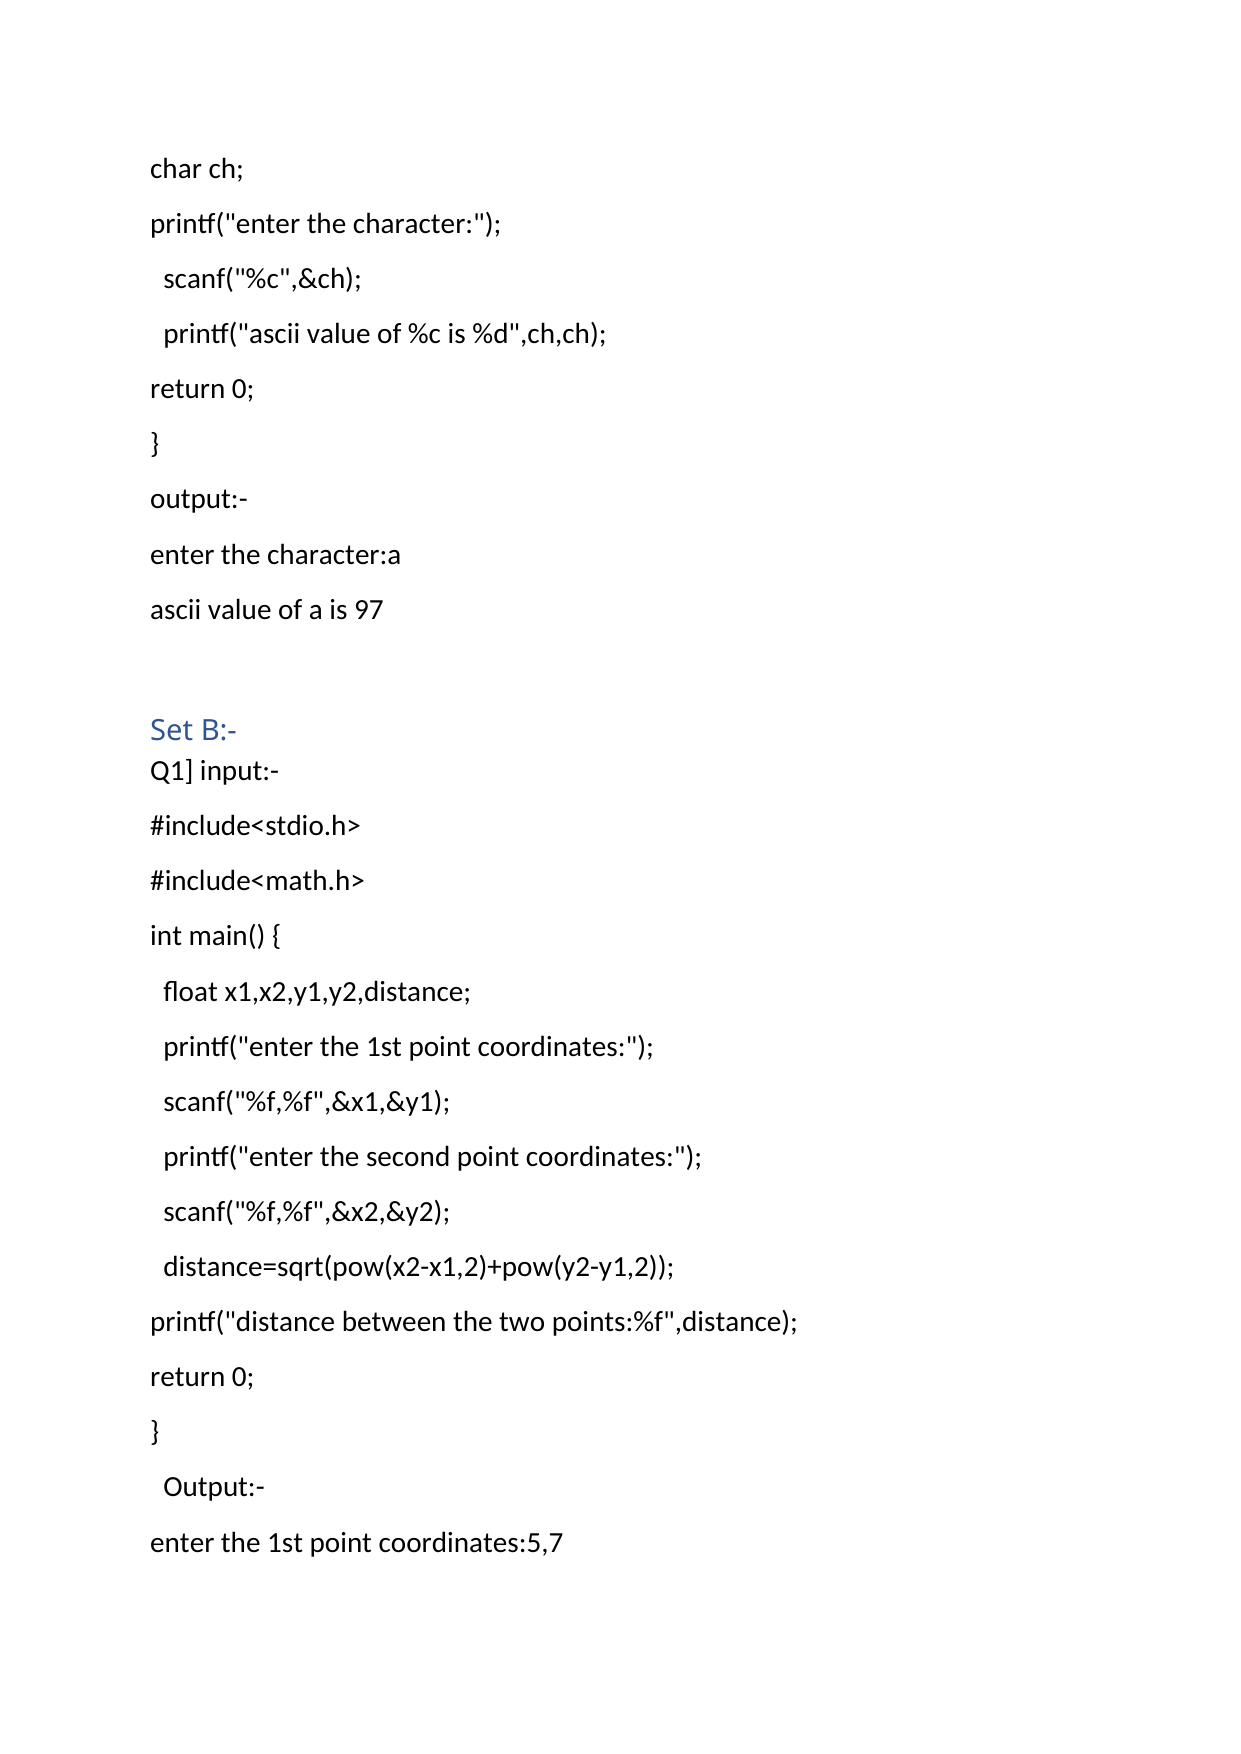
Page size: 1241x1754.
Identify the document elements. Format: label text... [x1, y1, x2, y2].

text float x1,x2,y1,y2,distance; [150, 973, 1090, 1008]
text enter the 1st point coordinates:5,7 [150, 1524, 1090, 1559]
text int main() { [150, 917, 1090, 953]
text printf("enter the 1st point coordinates:"); [150, 1028, 1090, 1063]
text char ch; [150, 150, 1090, 186]
text } [150, 426, 1090, 461]
text printf("ascii value of %c is %d",ch,ch); [150, 315, 1090, 351]
text scanf("%f,%f",&x2,&y2); [150, 1193, 1090, 1229]
text #include<math.h> [150, 862, 1090, 898]
text enter the character:a [150, 536, 1090, 571]
text scanf("%c",&ch); [150, 260, 1090, 296]
text #include<stdio.h> [150, 807, 1090, 843]
text Q1] input:- [150, 752, 1090, 788]
text output:- [150, 481, 1090, 516]
text return 0; [150, 370, 1090, 406]
text return 0; [150, 1358, 1090, 1394]
text scanf("%f,%f",&x1,&y1); [150, 1083, 1090, 1118]
subtitle Set B:- [150, 709, 1090, 749]
text printf("enter the second point coordinates:"); [150, 1138, 1090, 1173]
text printf("distance between the two points:%f",distance); [150, 1303, 1090, 1339]
text distance=sqrt(pow(x2-x1,2)+pow(y2-y1,2)); [150, 1248, 1090, 1284]
text printf("enter the character:"); [150, 205, 1090, 241]
text } [150, 1413, 1090, 1449]
text ascii value of a is 97 [150, 591, 1090, 626]
text Output:- [150, 1468, 1090, 1504]
